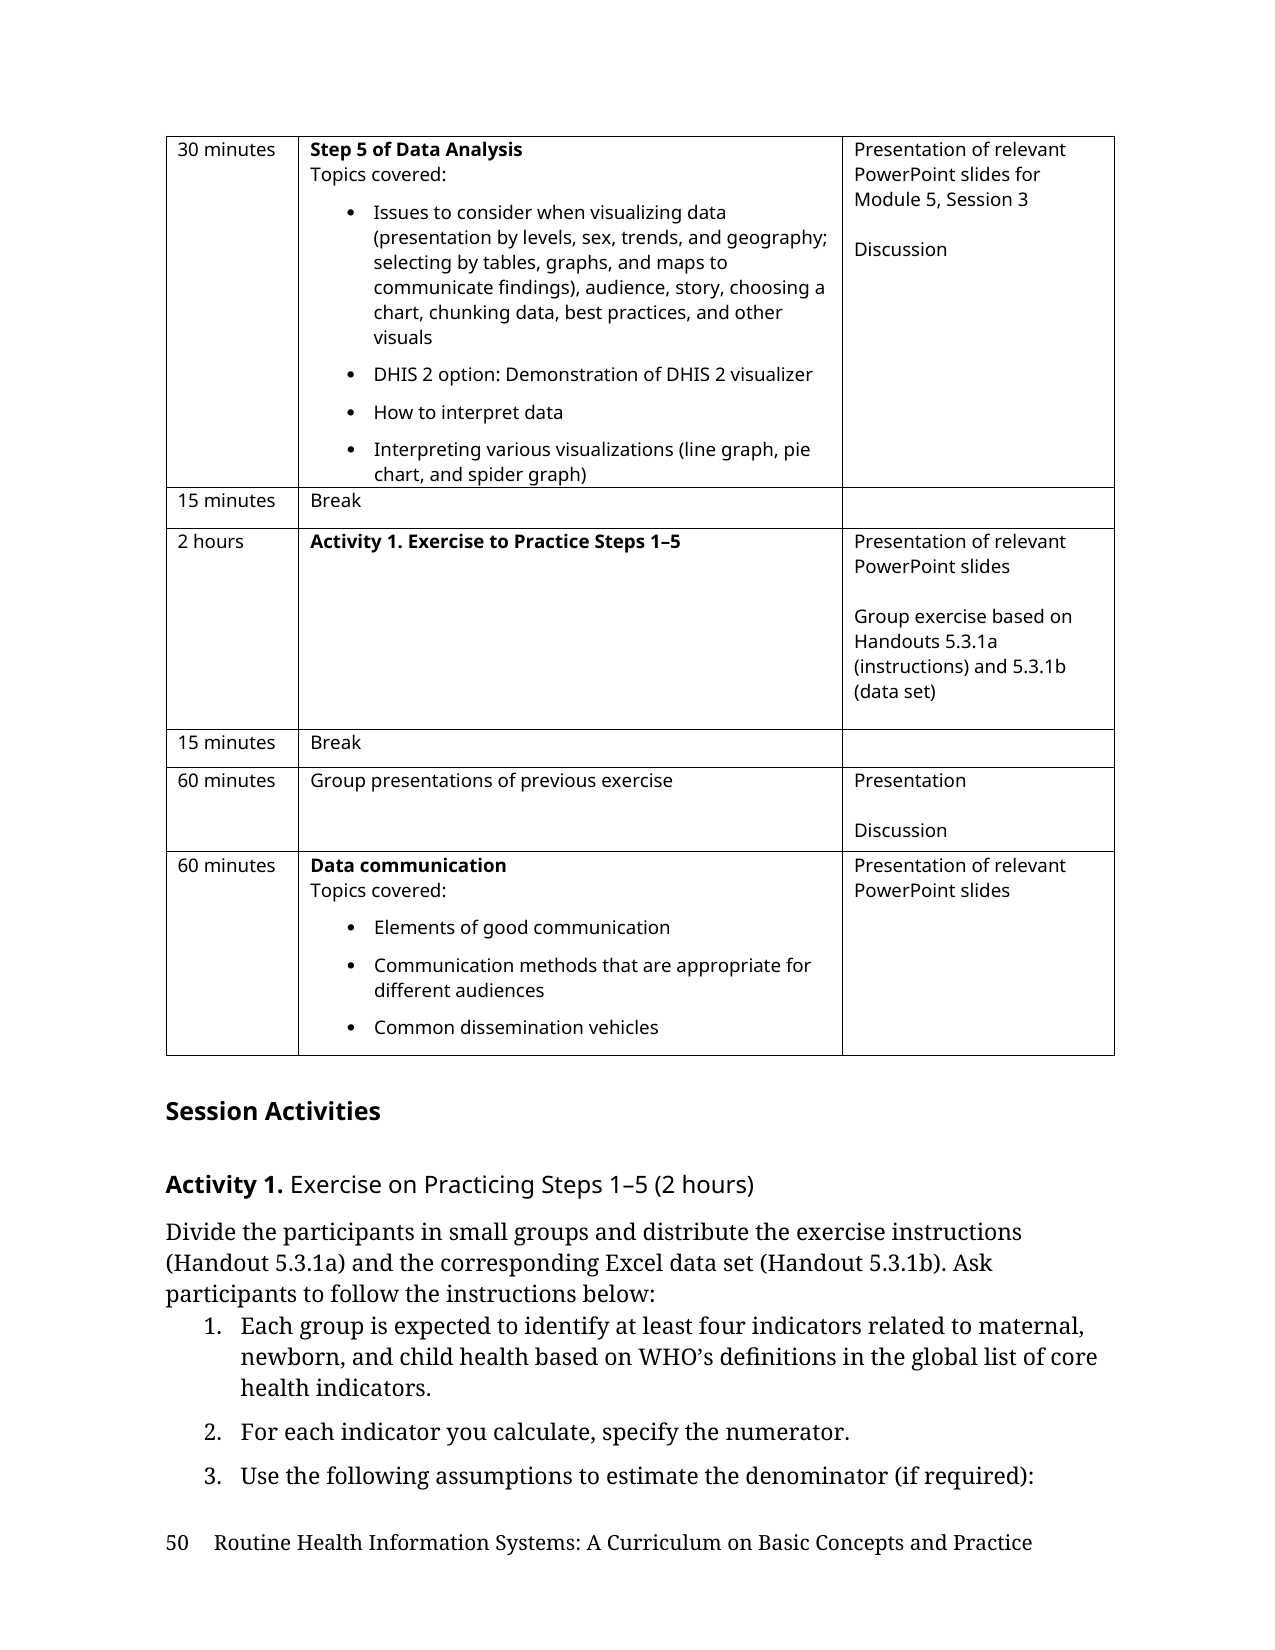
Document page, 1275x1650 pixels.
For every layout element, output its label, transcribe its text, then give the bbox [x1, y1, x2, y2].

table_cell Group presentations of previous exercise [299, 768, 842, 851]
table_cell 60 minutes [167, 852, 298, 1055]
table_cell 2 hours [167, 529, 298, 729]
list Each group is expected to identify at least four indicators related to maternal, newborn, and child health based on WHO’s definitions in the global list of core health indicators. [203, 1309, 1109, 1403]
table_cell Presentation of relevant PowerPoint slides Group exercise based on Handouts 5.3.1a (instructions) and 5.3.1b (data set) [843, 529, 1114, 729]
table_cell Step 5 of Data Analysis Topics covered: Issues to consider when visualizing data (presentation by levels, sex, trends, and geography; selecting by tables, graphs, and maps to communicate findings), audience, story, choosing a chart, chunking data, best practices, and other visuals DHIS 2 option: Demonstration of DHIS 2 visualizer How to interpret data Interpreting various visualizations (line graph, pie chart, and spider graph) [299, 137, 842, 487]
table_cell [843, 488, 1114, 528]
table_cell Presentation of relevant PowerPoint slides for Module 5, Session 3 Discussion [843, 137, 1114, 487]
table_cell 60 minutes [167, 768, 298, 851]
table_cell Presentation Discussion [843, 768, 1114, 851]
table_cell Activity 1. Exercise to Practice Steps 1–5 [299, 529, 842, 729]
table_cell 30 minutes [167, 137, 298, 487]
table_cell Presentation of relevant PowerPoint slides [843, 852, 1114, 1055]
subtitle Activity 1. Exercise on Practicing Steps 1–5 (2 hours) [165, 1168, 1109, 1200]
table_cell Break [299, 730, 842, 767]
table_cell Data communication Topics covered: Elements of good communication Communication methods that are appropriate for different audiences Common dissemination vehicles [299, 852, 842, 1055]
table_cell 15 minutes [167, 488, 298, 528]
list Use the following assumptions to estimate the denominator (if required): [203, 1459, 1109, 1490]
text Divide the participants in small groups and distribute the exercise instructions (Handout 5.3.1a) and the corresponding Excel data set (Handout 5.3.1b). Ask participants to follow the instructions below: [165, 1215, 1109, 1309]
list For each indicator you calculate, specify the numerator. [203, 1415, 1109, 1447]
table_cell 15 minutes [167, 730, 298, 767]
table_cell Break [299, 488, 842, 528]
subtitle Session Activities [165, 1093, 1109, 1127]
table_cell [843, 730, 1114, 767]
